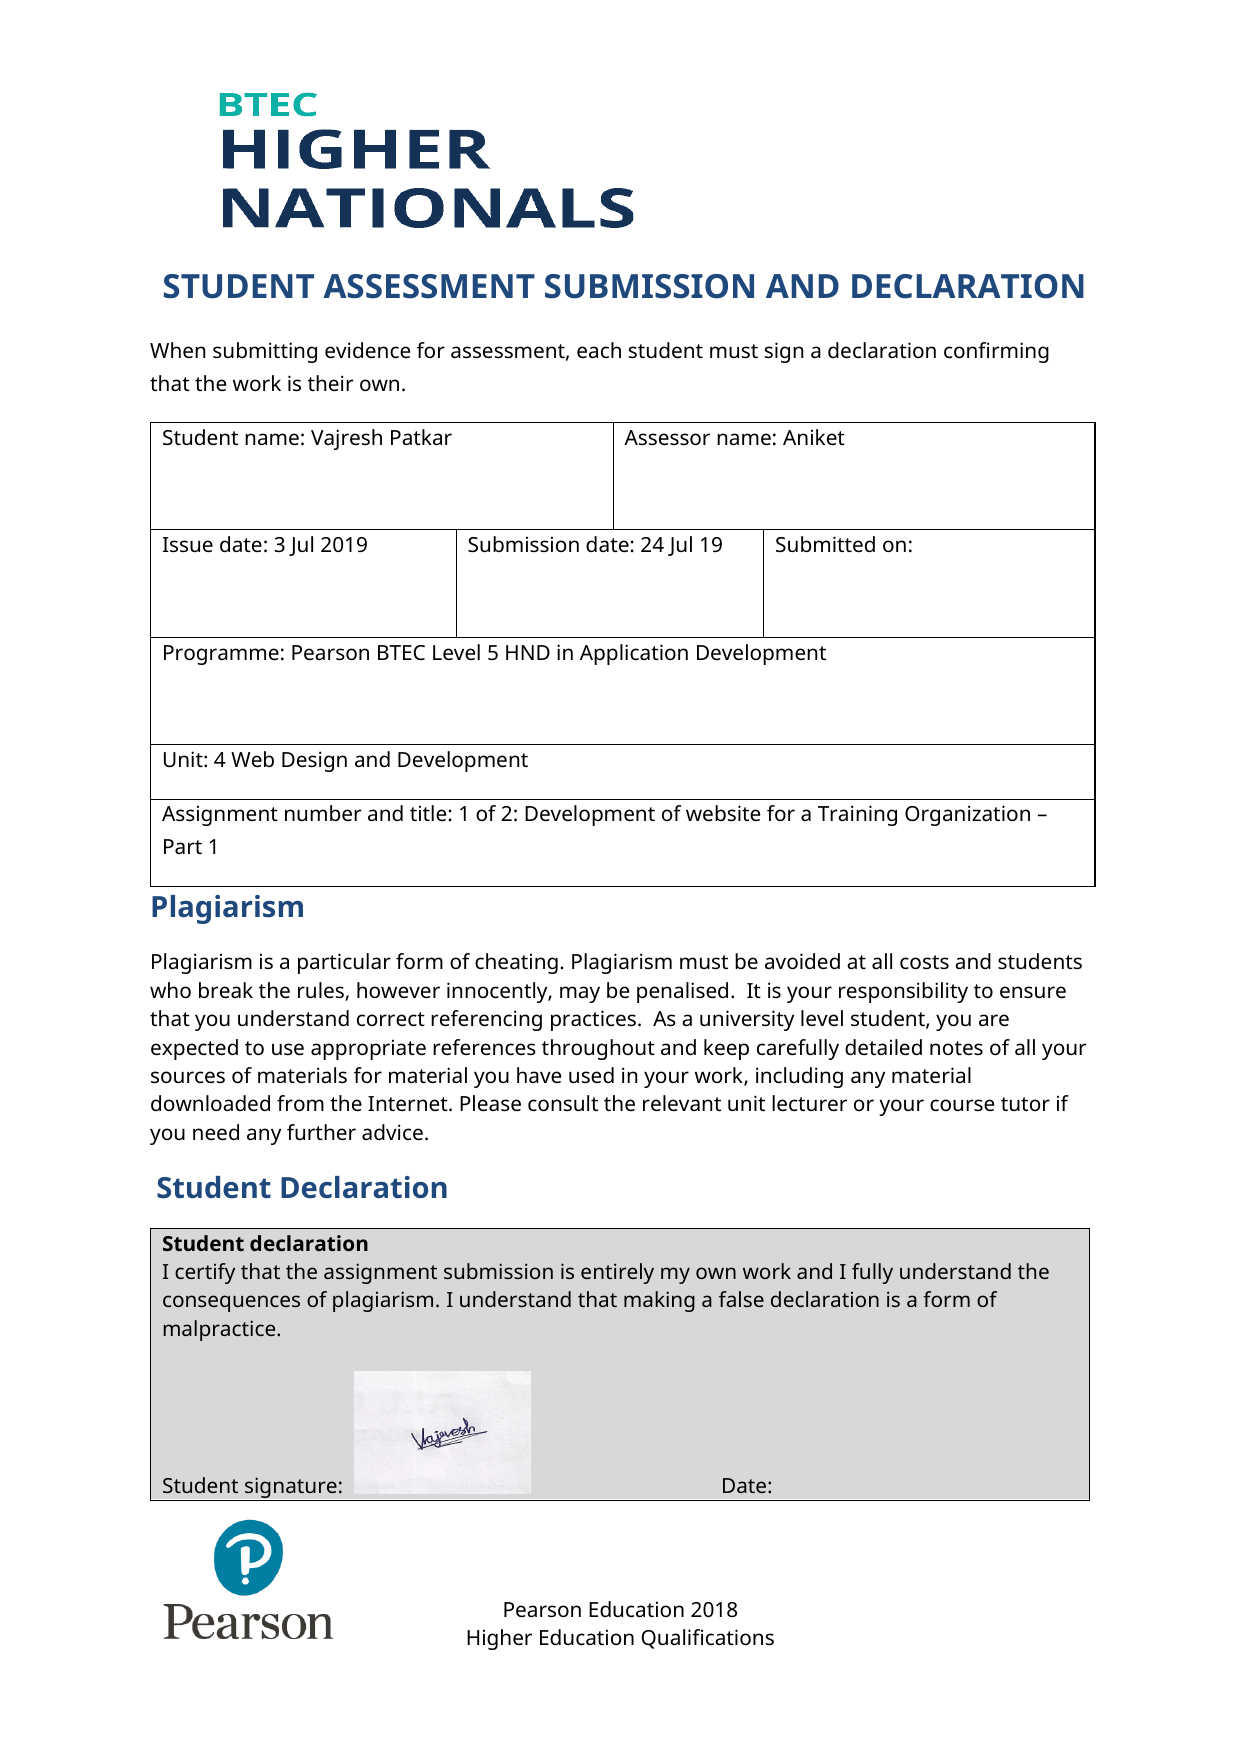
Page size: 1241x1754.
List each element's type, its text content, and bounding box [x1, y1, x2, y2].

text Plagiarism [150, 887, 1090, 926]
text Student Declaration [150, 1167, 1090, 1207]
picture [353, 1371, 532, 1494]
table_cell Submitted on: [764, 530, 1094, 637]
table_header Student declaration I certify that the assignment submission is entirely my own work and I fully understand the consequences of plagiarism. I understand that making a false declaration is a form of malpractice. Student signature: Date: [151, 1229, 1089, 1499]
text When submitting evidence for assessment, each student must sign a declaration confirming that the work is their own. [150, 336, 1090, 397]
table_cell Issue date: 3 Jul 2019 [151, 530, 456, 637]
table_cell Unit: 4 Web Design and Development [151, 745, 1094, 798]
table_header Student name: Vajresh Patkar [151, 423, 613, 529]
text Student Assessment Submission and Declaration [150, 263, 1090, 308]
table_header Assessor name: Aniket [614, 423, 1094, 529]
table_cell Submission date: 24 Jul 19 [457, 530, 763, 637]
table_cell Programme: Pearson BTEC Level 5 HND in Application Development [151, 638, 1094, 744]
picture [129, 1485, 368, 1673]
table_cell Assignment number and title: 1 of 2: Development of website for a Training Organization – Part 1 [151, 800, 1094, 886]
picture [150, 73, 750, 263]
text Plagiarism is a particular form of cheating. Plagiarism must be avoided at all costs and students who break the rules, however innocently, may be penalised. It is your responsibility to ensure that you understand correct referencing practices. As a university level student, you are expected to use appropriate references throughout and keep carefully detailed notes of all your sources of materials for material you have used in your work, including any material downloaded from the Internet. Please consult the relevant unit lecturer or your course tutor if you need any further advice. [150, 947, 1090, 1146]
